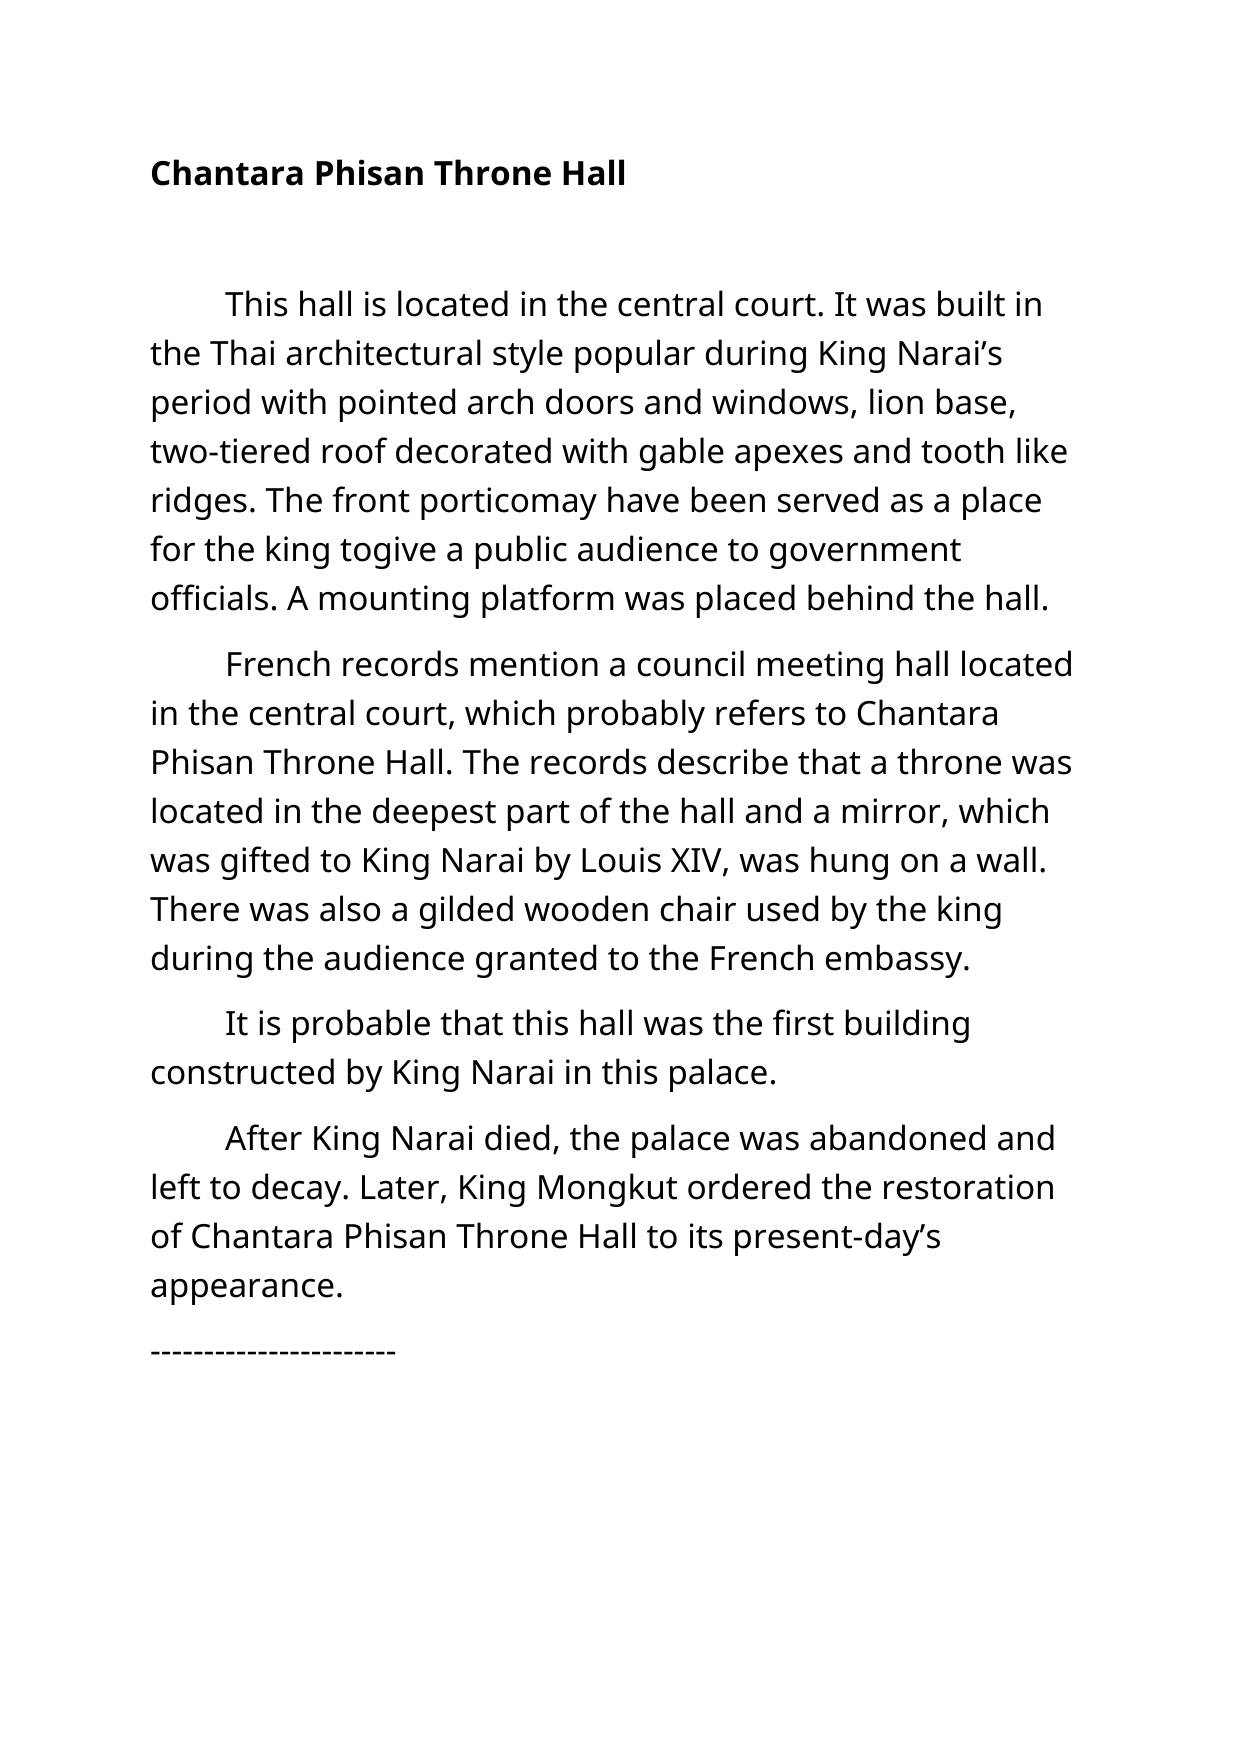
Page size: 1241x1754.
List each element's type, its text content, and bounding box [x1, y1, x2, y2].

text This hall is located in the central court. It was built in the Thai architectural style popular during King Narai’s period with pointed arch doors and windows, lion base, two-tiered roof decorated with gable apexes and tooth like ridges. The front porticomay have been served as a place for the king togive a public audience to government officials. A mounting platform was placed behind the hall. [150, 281, 1090, 620]
text After King Narai died, the palace was abandoned and left to decay. Later, King Mongkut ordered the restoration of Chantara Phisan Throne Hall to its present-day’s appearance. [150, 1114, 1090, 1307]
text Chantara Phisan Throne Hall [150, 150, 1090, 195]
text It is probable that this hall was the first building constructed by King Narai in this palace. [150, 1000, 1090, 1094]
text French records mention a council meeting hall located in the central court, which probably refers to Chantara Phisan Throne Hall. The records describe that a throne was located in the deepest part of the hall and a mirror, which was gifted to King Narai by Louis XIV, was hung on a wall. There was also a gilded wooden chair used by the king during the audience granted to the French embassy. [150, 641, 1090, 980]
text ----------------------- [150, 1327, 1090, 1372]
